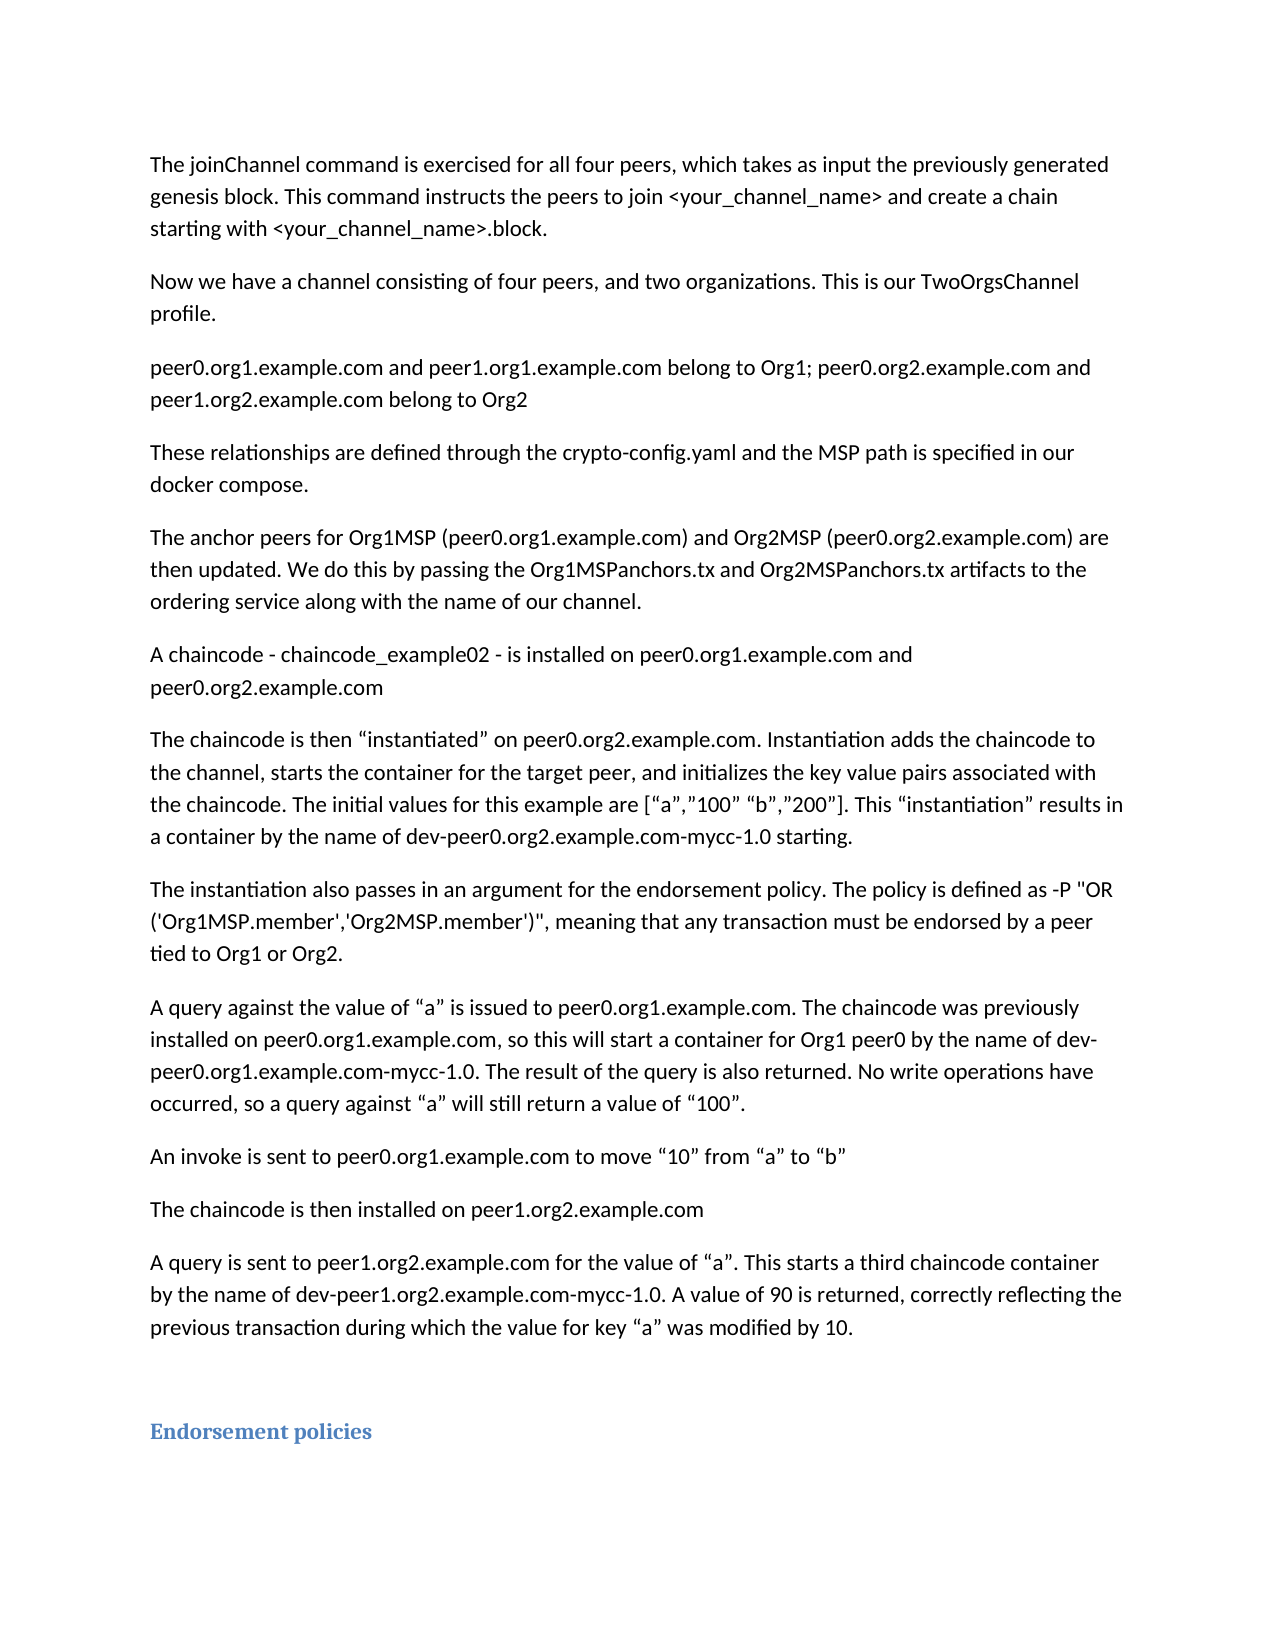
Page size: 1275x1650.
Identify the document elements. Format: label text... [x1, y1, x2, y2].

text Now we have a channel consisting of four peers, and two organizations. This is our TwoOrgsChannel profile. [150, 267, 1125, 328]
text An invoke is sent to peer0.org1.example.com to move “10” from “a” to “b” [150, 1142, 1125, 1170]
text A query against the value of “a” is issued to peer0.org1.example.com. The chaincode was previously installed on peer0.org1.example.com, so this will start a container for Org1 peer0 by the name of dev-peer0.org1.example.com-mycc-1.0. The result of the query is also returned. No write operations have occurred, so a query against “a” will still return a value of “100”. [150, 993, 1125, 1117]
text The instantiation also passes in an argument for the endorsement policy. The policy is defined as -P "OR ('Org1MSP.member','Org2MSP.member')", meaning that any transaction must be endorsed by a peer tied to Org1 or Org2. [150, 875, 1125, 968]
text These relationships are defined through the crypto-config.yaml and the MSP path is specified in our docker compose. [150, 438, 1125, 498]
text peer0.org1.example.com and peer1.org1.example.com belong to Org1; peer0.org2.example.com and peer1.org2.example.com belong to Org2 [150, 353, 1125, 413]
text A chaincode - chaincode_example02 - is installed on peer0.org1.example.com and peer0.org2.example.com [150, 640, 1125, 701]
text The chaincode is then “instantiated” on peer0.org2.example.com. Instantiation adds the chaincode to the channel, starts the container for the target peer, and initializes the key value pairs associated with the chaincode. The initial values for this example are [“a”,”100” “b”,”200”]. This “instantiation” results in a container by the name of dev-peer0.org2.example.com-mycc-1.0 starting. [150, 726, 1125, 850]
text A query is sent to peer1.org2.example.com for the value of “a”. This starts a third chaincode container by the name of dev-peer1.org2.example.com-mycc-1.0. A value of 90 is returned, correctly reflecting the previous transaction during which the value for key “a” was modified by 10. [150, 1248, 1125, 1341]
text The chaincode is then installed on peer1.org2.example.com [150, 1195, 1125, 1223]
text The anchor peers for Org1MSP (peer0.org1.example.com) and Org2MSP (peer0.org2.example.com) are then updated. We do this by passing the Org1MSPanchors.tx and Org2MSPanchors.tx artifacts to the ordering service along with the name of our channel. [150, 523, 1125, 615]
text The joinChannel command is exercised for all four peers, which takes as input the previously generated genesis block. This command instructs the peers to join <your_channel_name> and create a chain starting with <your_channel_name>.block. [150, 150, 1125, 242]
subtitle Endorsement policies [150, 1419, 1125, 1445]
